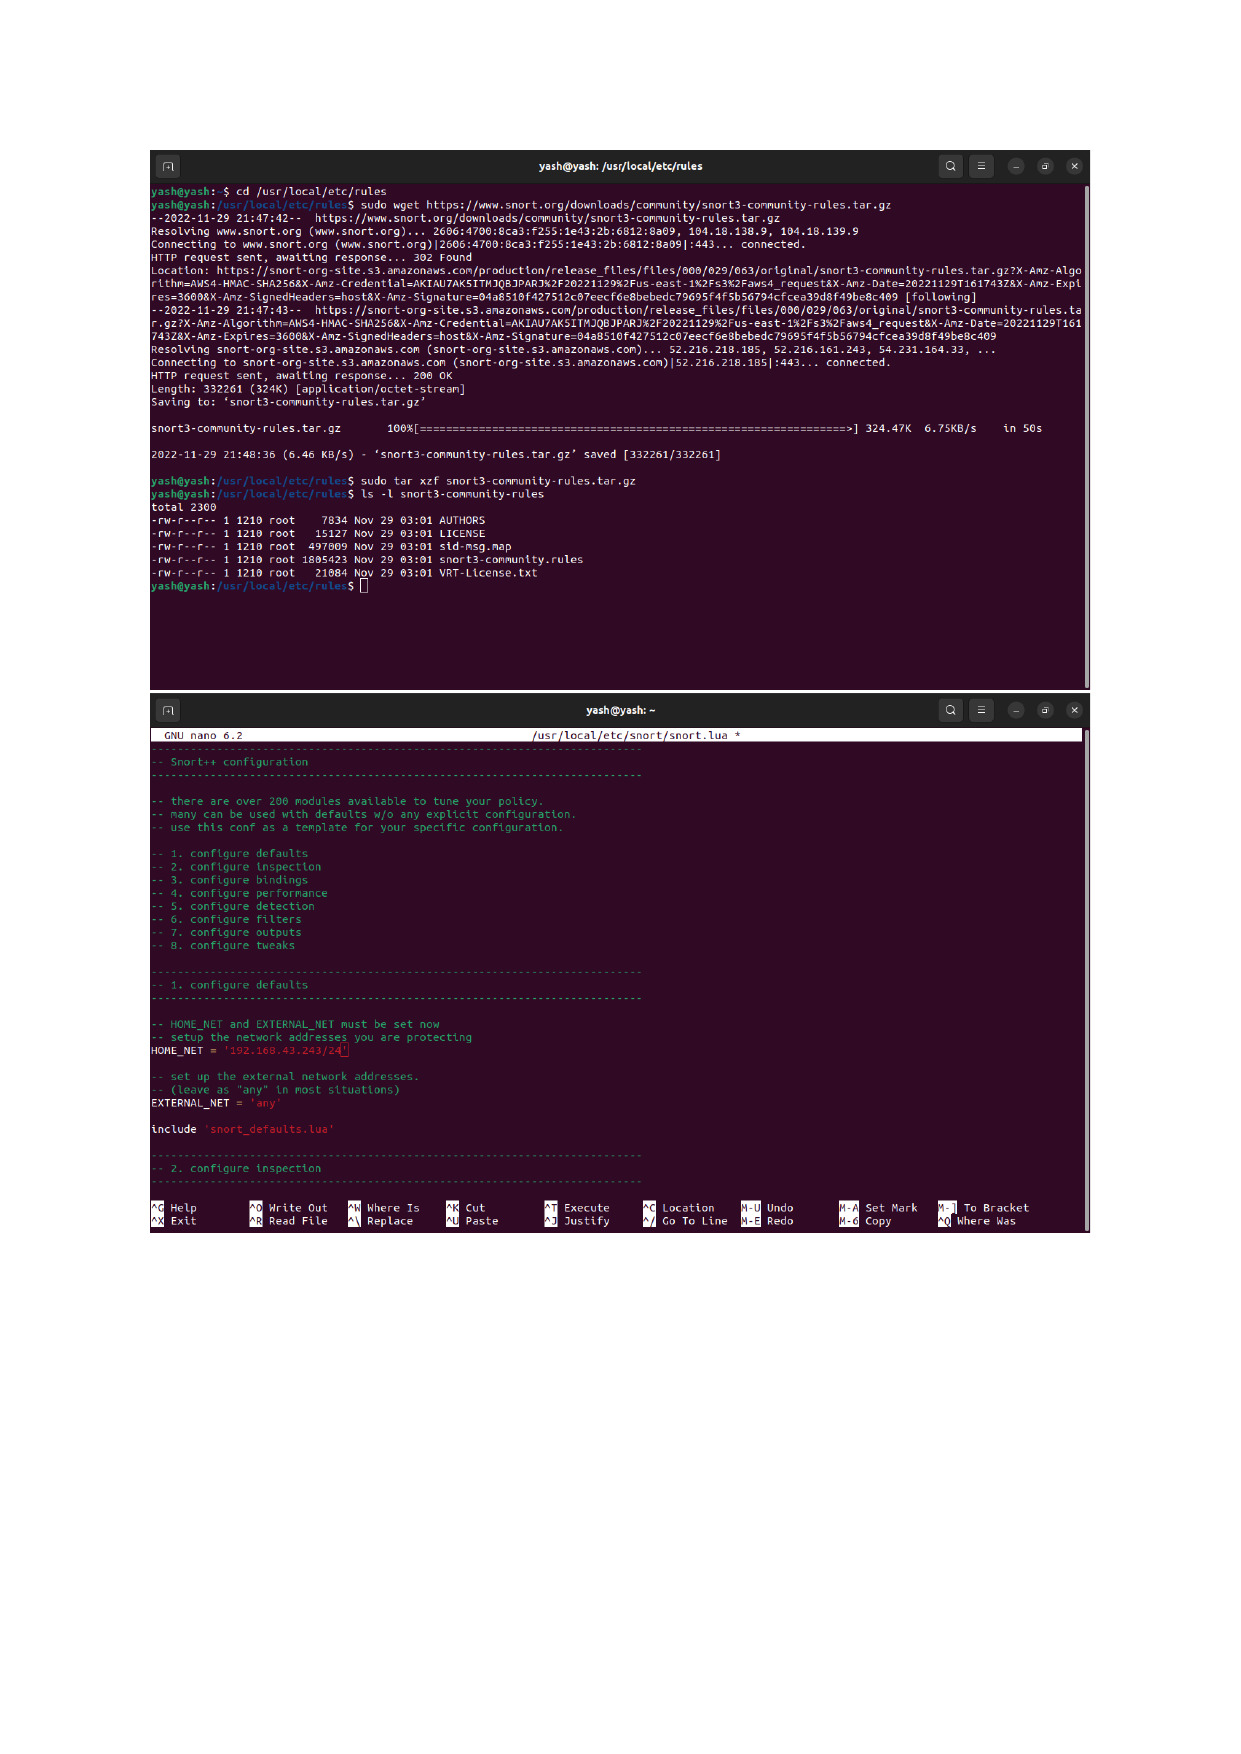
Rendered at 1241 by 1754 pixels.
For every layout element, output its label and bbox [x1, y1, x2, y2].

picture [150, 150, 1091, 690]
picture [150, 693, 1091, 1233]
